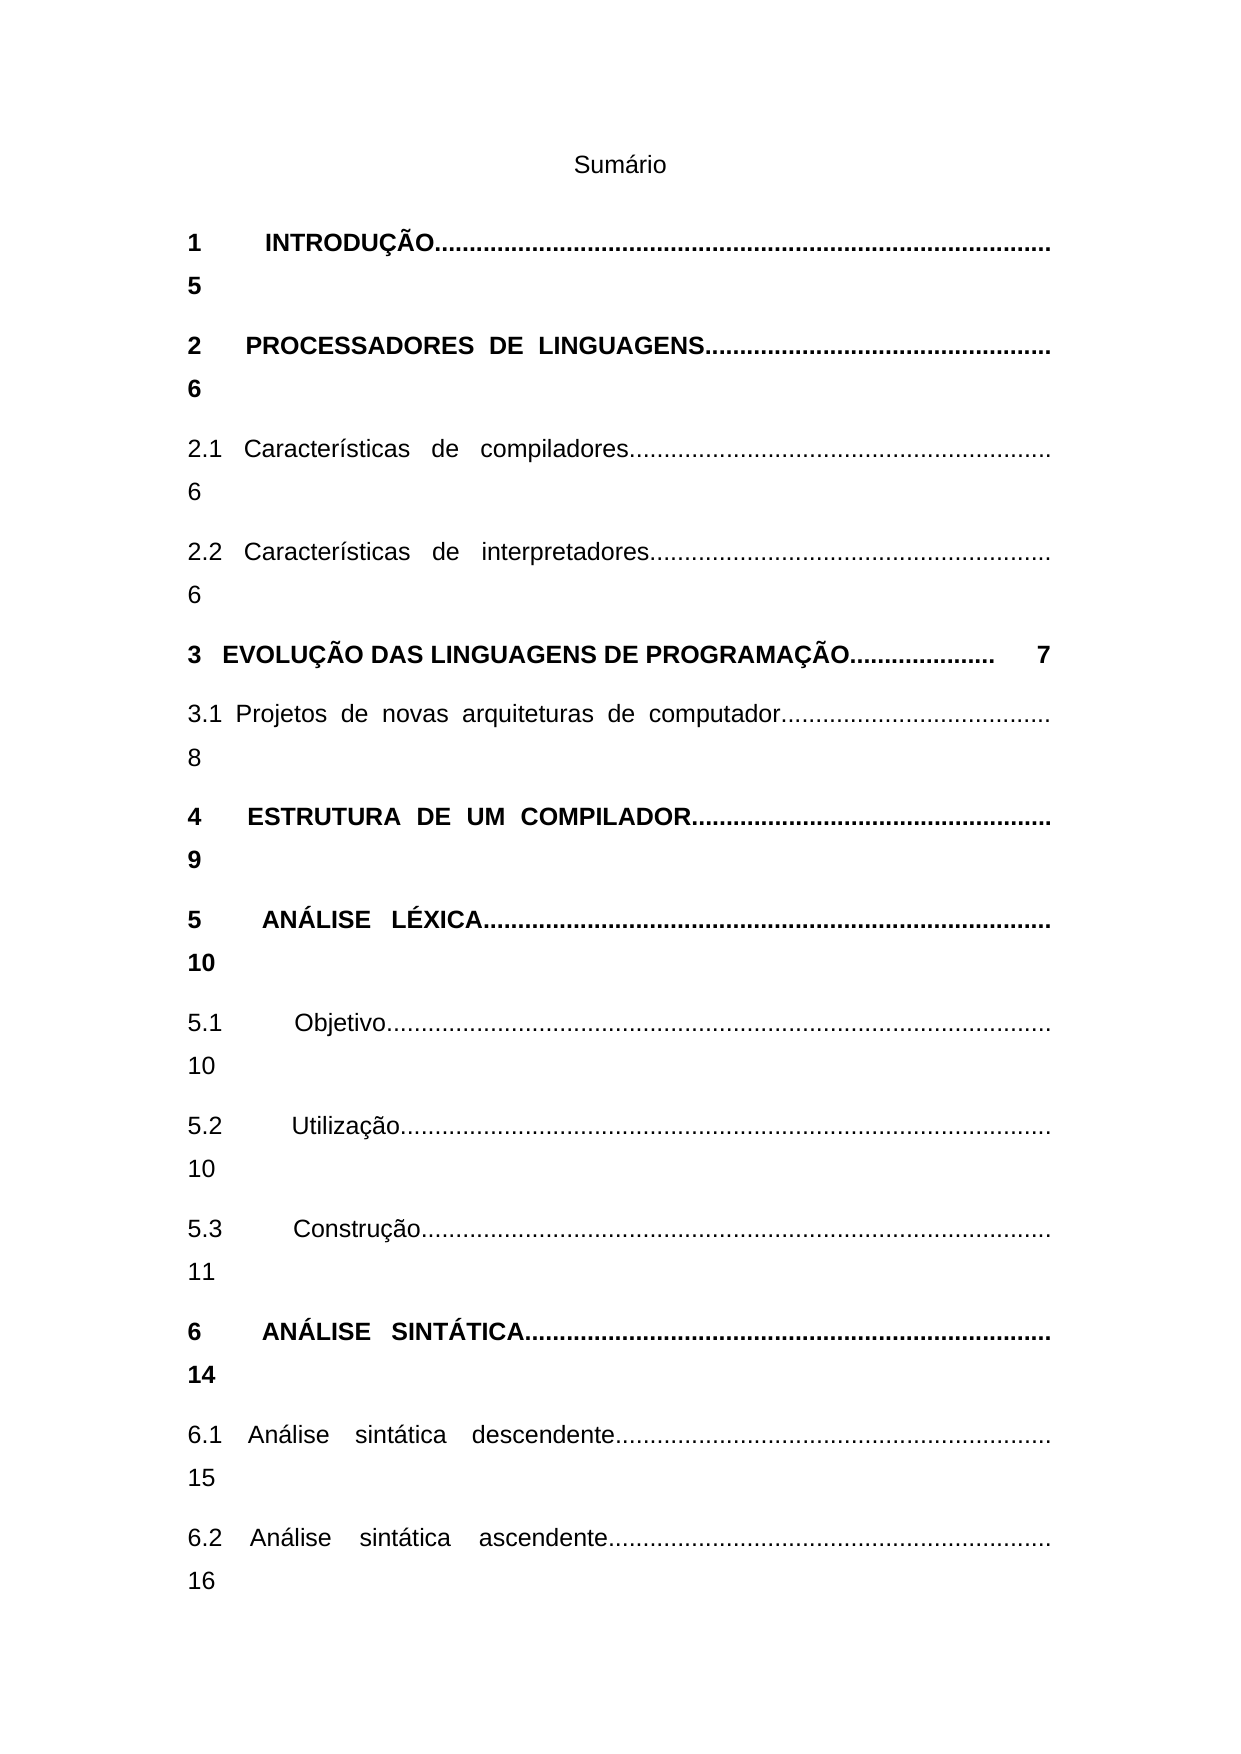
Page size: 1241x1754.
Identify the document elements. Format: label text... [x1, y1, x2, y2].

text 5.2 Utilização.............................................................................................. 10 [187, 1111, 1053, 1183]
text 2 PROCESSADORES DE LINGUAGENS.................................................. 6 [187, 331, 1053, 403]
text 3.1 Projetos de novas arquiteturas de computador....................................... 8 [187, 699, 1053, 771]
text 5.3 Construção........................................................................................... 11 [187, 1214, 1053, 1286]
text 2.2 Características de interpretadores.......................................................... 6 [187, 537, 1053, 608]
text 6 ANÁLISE SINTÁTICA............................................................................ 14 [187, 1317, 1053, 1389]
text 6.2 Análise sintática ascendente................................................................ 16 [187, 1523, 1053, 1594]
text 6.1 Análise sintática descendente............................................................... 15 [187, 1420, 1053, 1492]
text 4 ESTRUTURA DE UM COMPILADOR.................................................... 9 [187, 802, 1053, 874]
text 1 INTRODUÇÃO......................................................................................... 5 [187, 228, 1053, 300]
text 5 ANÁLISE LÉXICA.................................................................................. 10 [187, 905, 1053, 977]
text 5.1 Objetivo................................................................................................ 10 [187, 1008, 1053, 1080]
text 2.1 Características de compiladores............................................................. 6 [187, 434, 1053, 506]
text 3 EVOLUÇÃO DAS LINGUAGENS DE PROGRAMAÇÃO..................... 7 [187, 639, 1053, 668]
subtitle Sumário [187, 150, 1053, 179]
